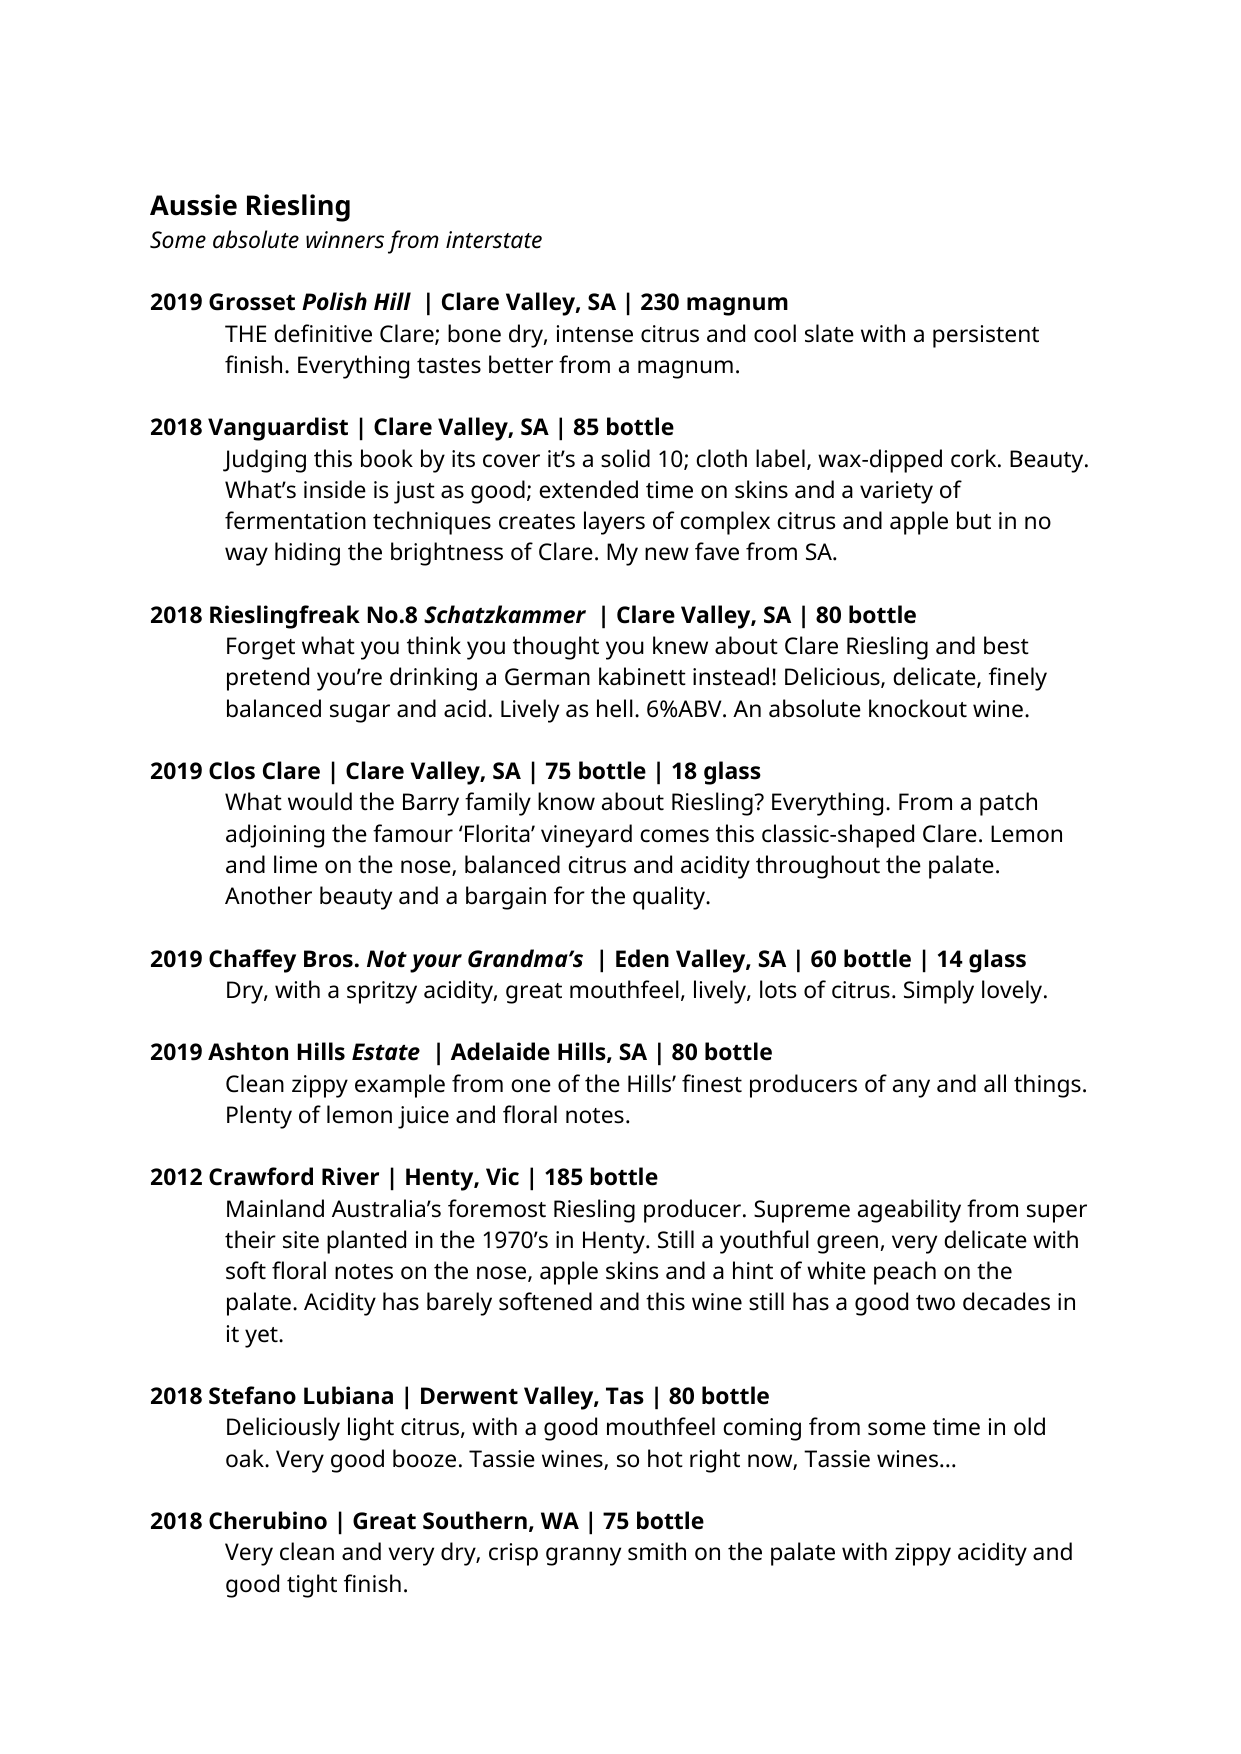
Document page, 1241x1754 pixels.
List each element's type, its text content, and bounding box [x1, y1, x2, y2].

text Dry, with a spritzy acidity, great mouthfeel, lively, lots of citrus. Simply lovely. [150, 974, 1090, 1005]
text Aussie Riesling [150, 187, 1090, 224]
text 2012 Crawford River | Henty, Vic | 185 bottle [150, 1161, 1090, 1192]
text 2018 Cherubino | Great Southern, WA | 75 bottle [150, 1505, 1090, 1536]
text Forget what you think you thought you knew about Clare Riesling and best pretend you’re drinking a German kabinett instead! Delicious, delicate, finely balanced sugar and acid. Lively as hell. 6%ABV. An absolute knockout wine. [225, 630, 1090, 724]
text THE definitive Clare; bone dry, intense citrus and cool slate with a persistent finish. Everything tastes better from a magnum. [225, 317, 1090, 380]
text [225, 1536, 1090, 1599]
text 2019 Clos Clare | Clare Valley, SA | 75 bottle | 18 glass [150, 755, 1090, 786]
text 2019 Chaffey Bros. Not your Grandma’s | Eden Valley, SA | 60 bottle | 14 glass [150, 942, 1090, 974]
text Judging this book by its cover it’s a solid 10; cloth label, wax-dipped cork. Beauty. What’s inside is just as good; extended time on skins and a variety of fermentation techniques creates layers of complex citrus and apple but in no way hiding the brightness of Clare. My new fave from SA. [225, 442, 1090, 567]
text Clean zippy example from one of the Hills’ finest producers of any and all things. Plenty of lemon juice and floral notes. [225, 1067, 1090, 1130]
text 2019 Ashton Hills Estate | Adelaide Hills, SA | 80 bottle [150, 1036, 1090, 1067]
text Some absolute winners from interstate [150, 224, 1090, 255]
text 2018 Rieslingfreak No.8 Schatzkammer | Clare Valley, SA | 80 bottle [150, 599, 1090, 630]
text Mainland Australia’s foremost Riesling producer. Supreme ageability from super their site planted in the 1970’s in Henty. Still a youthful green, very delicate with soft floral notes on the nose, apple skins and a hint of white peach on the palate. Acidity has barely softened and this wine still has a good two decades in it yet. [225, 1192, 1090, 1349]
text 2019 Grosset Polish Hill | Clare Valley, SA | 230 magnum [150, 286, 1090, 317]
text Deliciously light citrus, with a good mouthfeel coming from some time in old oak. Very good booze. Tassie wines, so hot right now, Tassie wines… [225, 1411, 1090, 1474]
text 2018 Vanguardist | Clare Valley, SA | 85 bottle [150, 411, 1090, 442]
text 2018 Stefano Lubiana | Derwent Valley, Tas | 80 bottle [150, 1380, 1090, 1411]
text What would the Barry family know about Riesling? Everything. From a patch adjoining the famour ‘Florita’ vineyard comes this classic-shaped Clare. Lemon and lime on the nose, balanced citrus and acidity throughout the palate. Another beauty and a bargain for the quality. [225, 786, 1090, 911]
